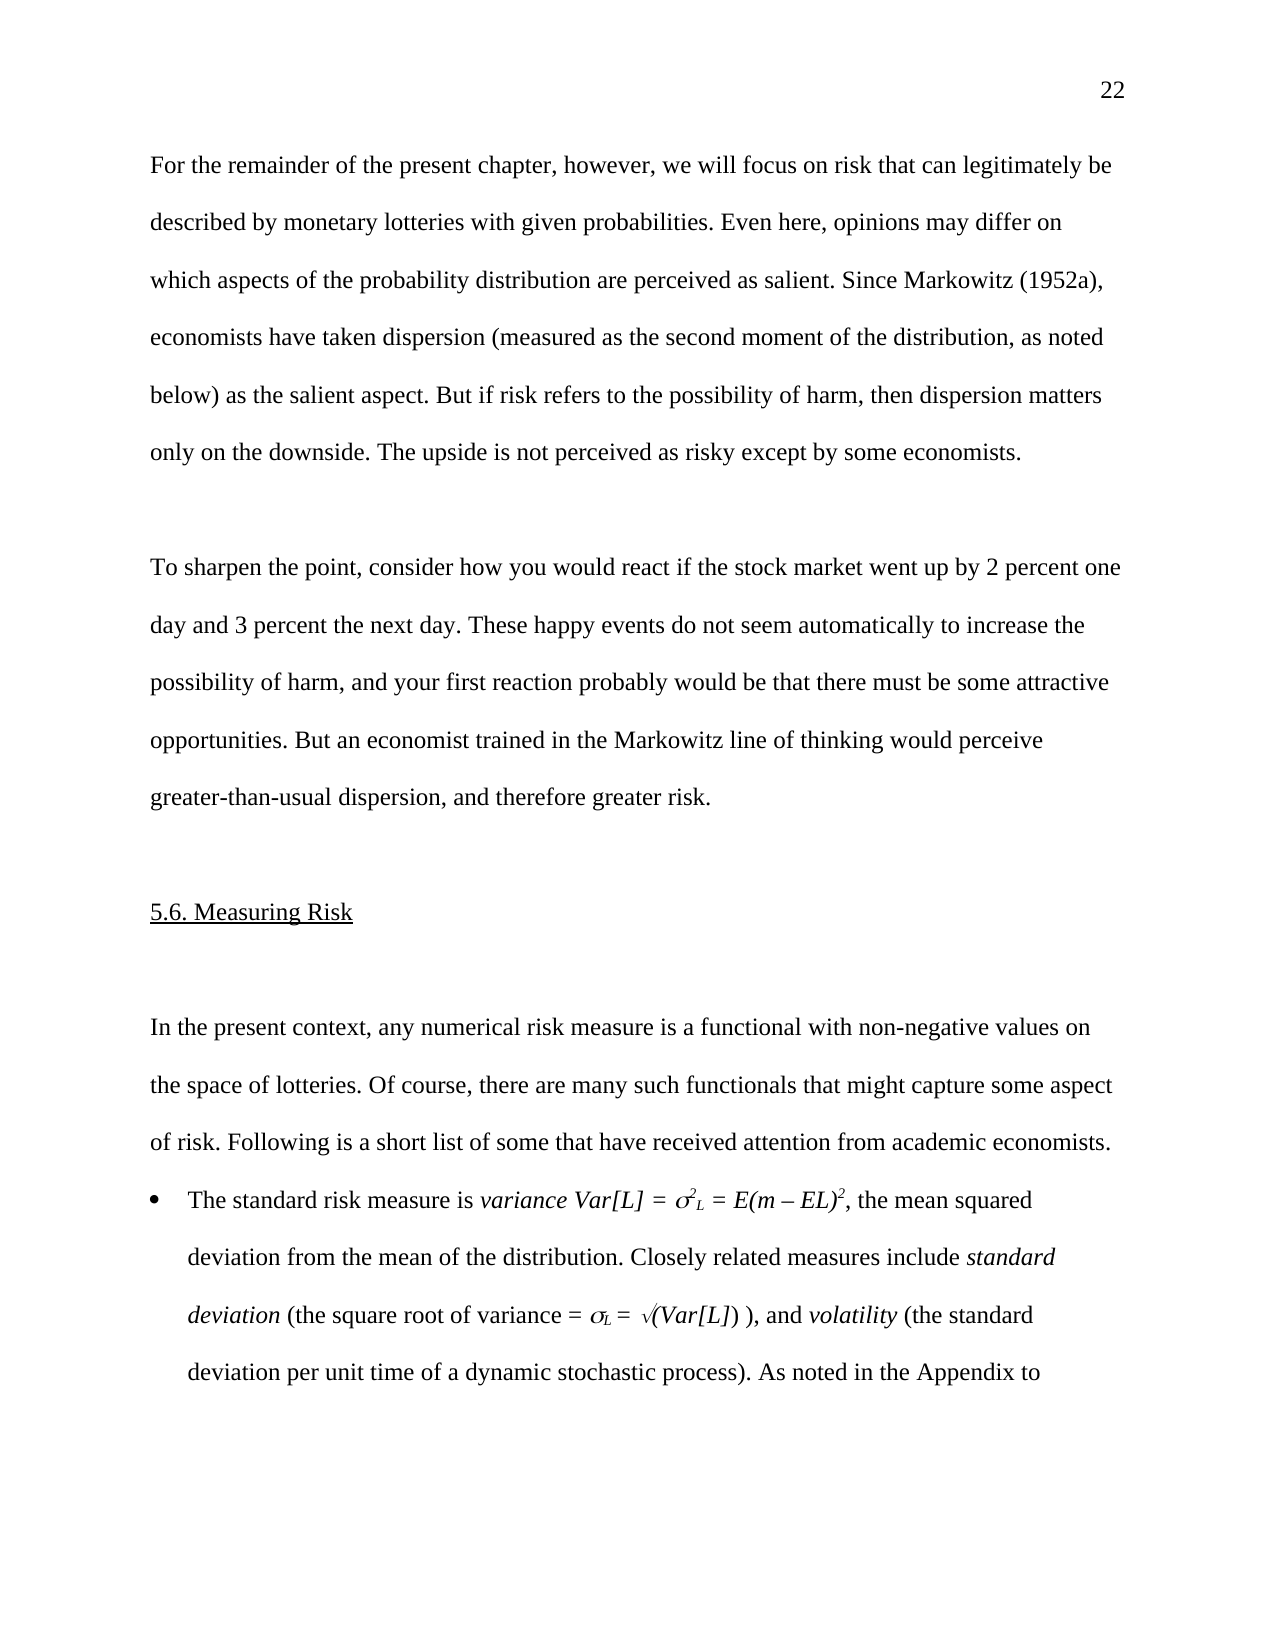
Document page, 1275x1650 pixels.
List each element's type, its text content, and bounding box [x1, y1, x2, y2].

text In the present context, any numerical risk measure is a functional with non-negative values on the space of lotteries. Of course, there are many such functionals that might capture some aspect of risk. Following is a short list of some that have received attention from academic economists. [150, 1012, 1125, 1156]
text For the remainder of the present chapter, however, we will focus on risk that can legitimately be described by monetary lotteries with given probabilities. Even here, opinions may differ on which aspects of the probability distribution are perceived as salient. Since Markowitz (1952a), economists have taken dispersion (measured as the second moment of the distribution, as noted below) as the salient aspect. But if risk refers to the possibility of harm, then dispersion matters only on the downside. The upside is not perceived as risky except by some economists. [150, 150, 1125, 466]
text To sharpen the point, consider how you would react if the stock market went up by 2 percent one day and 3 percent the next day. These happy events do not seem automatically to increase the possibility of harm, and your first reaction probably would be that there must be some attractive opportunities. But an economist trained in the Markowitz line of thinking would perceive greater-than-usual dispersion, and therefore greater risk. [150, 552, 1125, 811]
text 5.6. Measuring Risk [150, 897, 1125, 926]
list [150, 1185, 1125, 1386]
